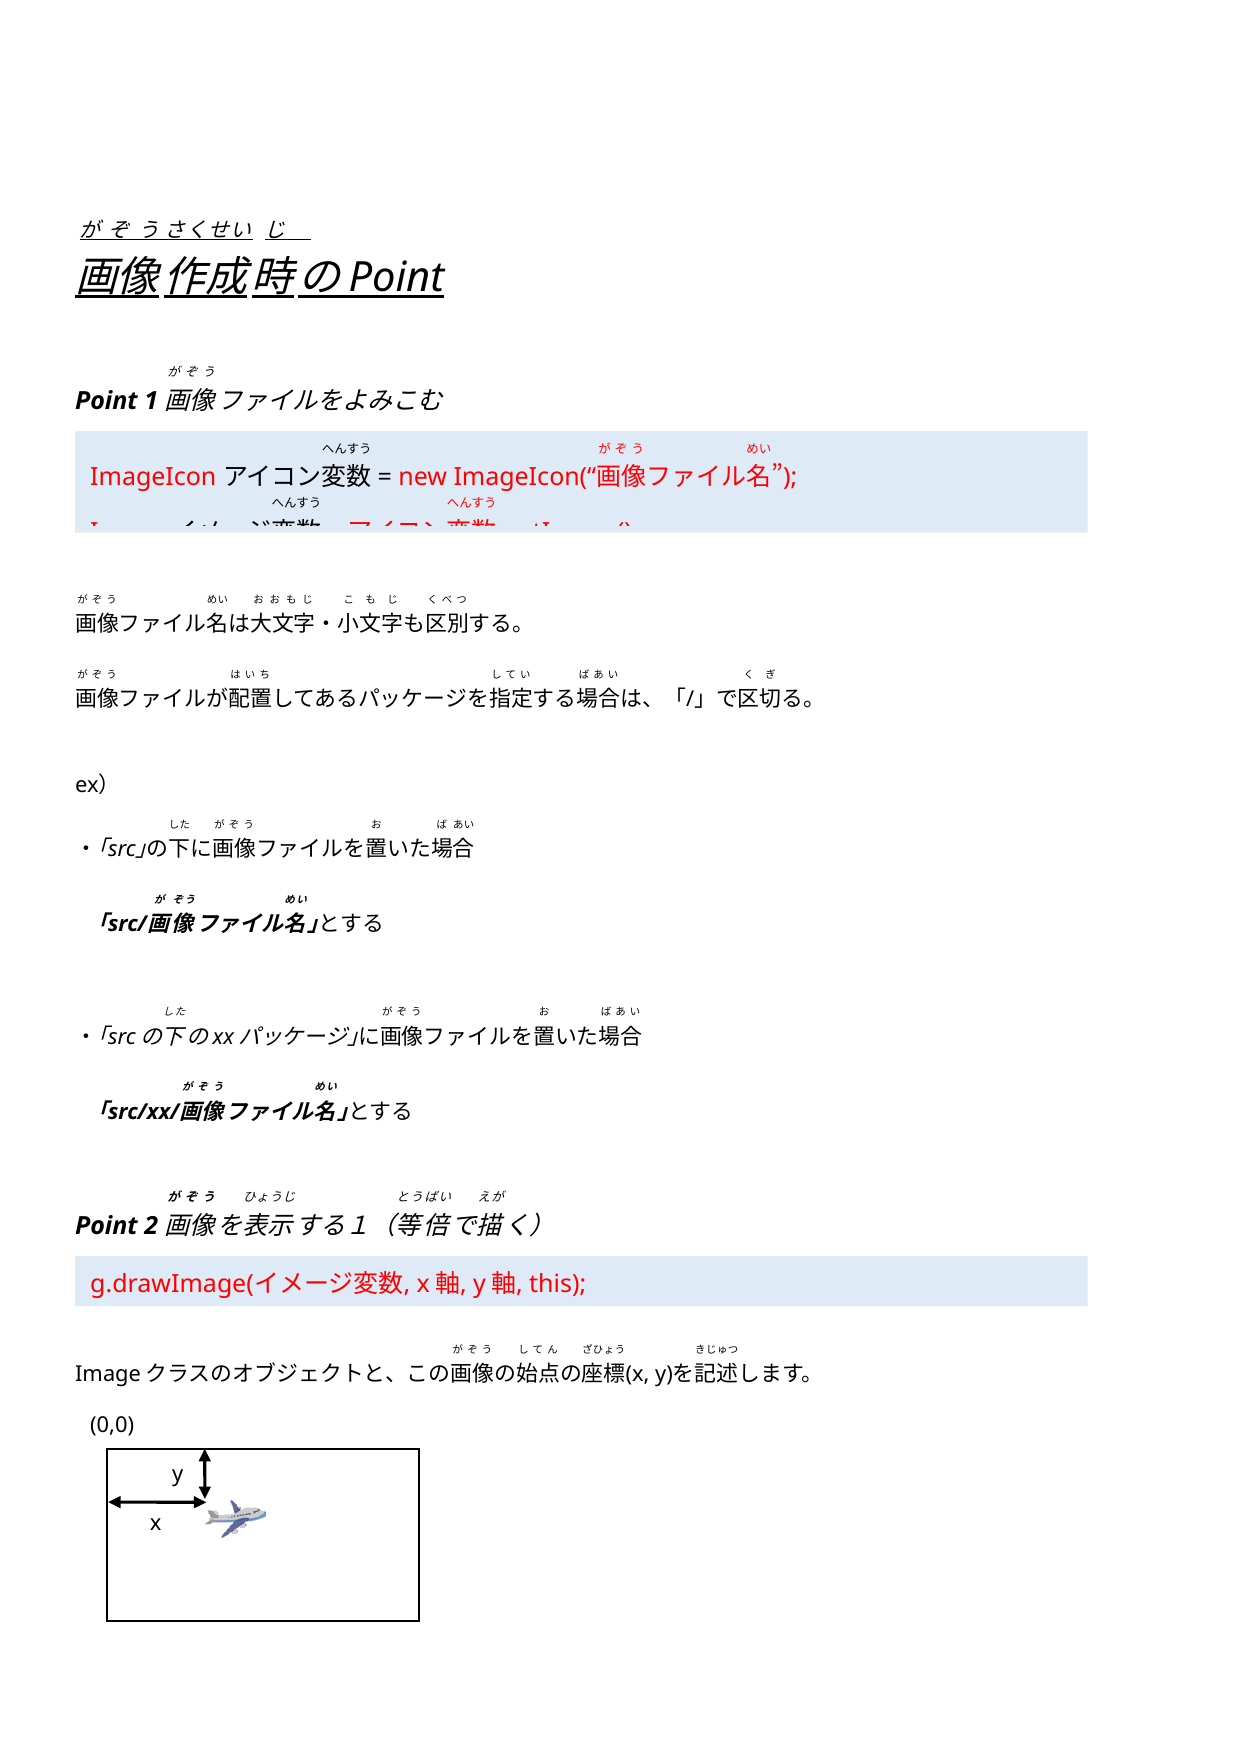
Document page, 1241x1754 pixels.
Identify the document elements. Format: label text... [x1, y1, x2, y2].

text ex） [75, 764, 1165, 802]
text Point 1 ファイルをよみこむ [75, 352, 1165, 427]
text ファイルは・もする。 [75, 577, 1165, 652]
text ・｢src｣のにファイルをいた [75, 802, 1165, 877]
text ・｢srcののxxパッケージ｣にファイルをいた [75, 989, 1165, 1064]
text ｢src/xx/ファイル｣とする [75, 1064, 1165, 1139]
text Point 2 をする１（でく） [75, 1177, 1165, 1252]
text Imageクラスのオブジェクトと、こののの(x, y)をします。 [75, 1327, 1165, 1402]
picture [204, 1500, 267, 1539]
text のPoint [75, 202, 1165, 314]
text ファイルがしてあるパッケージをするは、「/」でる。 [75, 652, 1165, 727]
text ｢src/ファイル｣とする [75, 877, 1165, 952]
